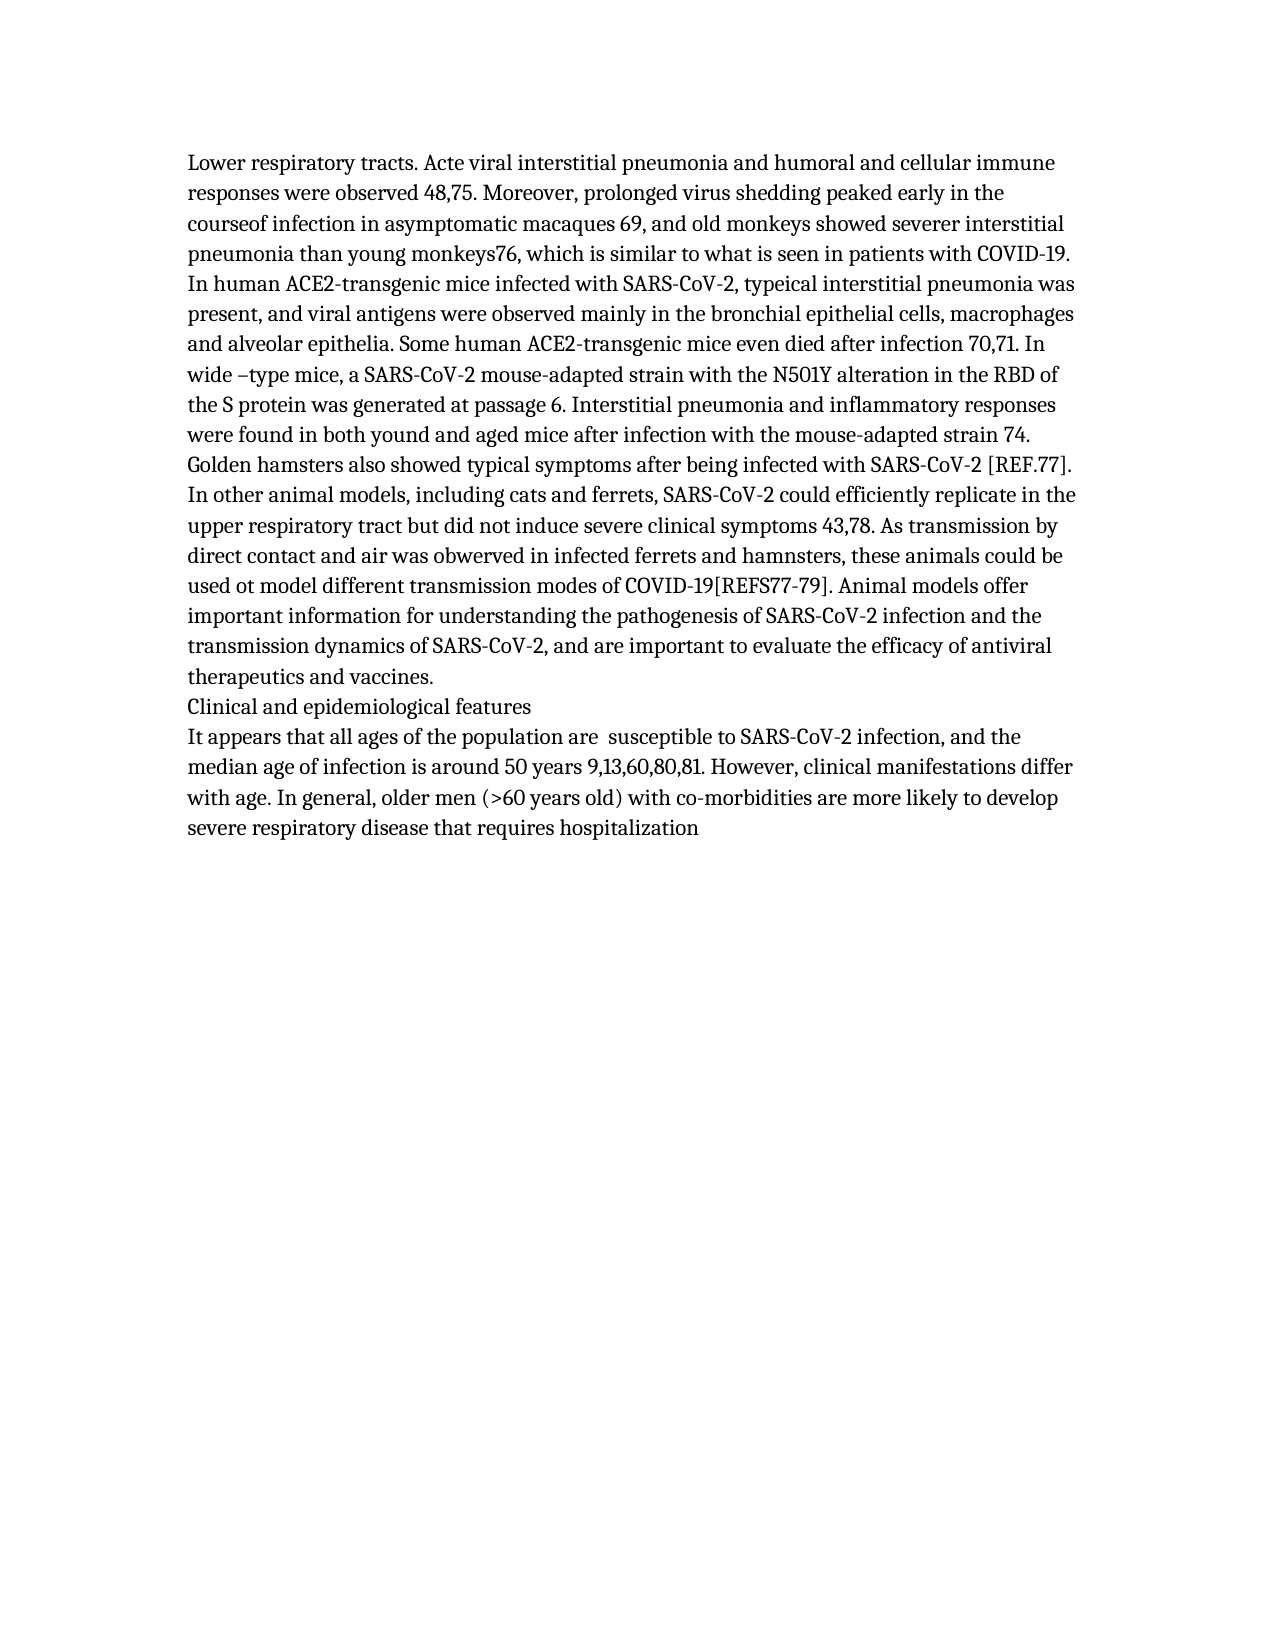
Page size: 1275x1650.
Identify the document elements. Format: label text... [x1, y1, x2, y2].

text Lower respiratory tracts. Acte viral interstitial pneumonia and humoral and cellular immune responses were observed 48,75. Moreover, prolonged virus shedding peaked early in the courseof infection in asymptomatic macaques 69, and old monkeys showed severer interstitial pneumonia than young monkeys76, which is similar to what is seen in patients with COVID-19. In human ACE2-transgenic mice infected with SARS-CoV-2, typeical interstitial pneumonia was present, and viral antigens were observed mainly in the bronchial epithelial cells, macrophages and alveolar epithelia. Some human ACE2-transgenic mice even died after infection 70,71. In wide –type mice, a SARS-CoV-2 mouse-adapted strain with the N501Y alteration in the RBD of the S protein was generated at passage 6. Interstitial pneumonia and inflammatory responses were found in both yound and aged mice after infection with the mouse-adapted strain 74. Golden hamsters also showed typical symptoms after being infected with SARS-CoV-2 [REF.77]. In other animal models, including cats and ferrets, SARS-CoV-2 could efficiently replicate in the upper respiratory tract but did not induce severe clinical symptoms 43,78. As transmission by direct contact and air was obwerved in infected ferrets and hamnsters, these animals could be used ot model different transmission modes of COVID-19[REFS77-79]. Animal models offer important information for understanding the pathogenesis of SARS-CoV-2 infection and the transmission dynamics of SARS-CoV-2, and are important to evaluate the efficacy of antiviral therapeutics and vaccines. Clinical and epidemiological features It appears that all ages of the population are susceptible to SARS-CoV-2 infection, and the median age of infection is around 50 years 9,13,60,80,81. However, clinical manifestations differ with age. In general, older men (>60 years old) with co-morbidities are more likely to develop severe respiratory disease that requires hospitalization [187, 150, 1087, 901]
